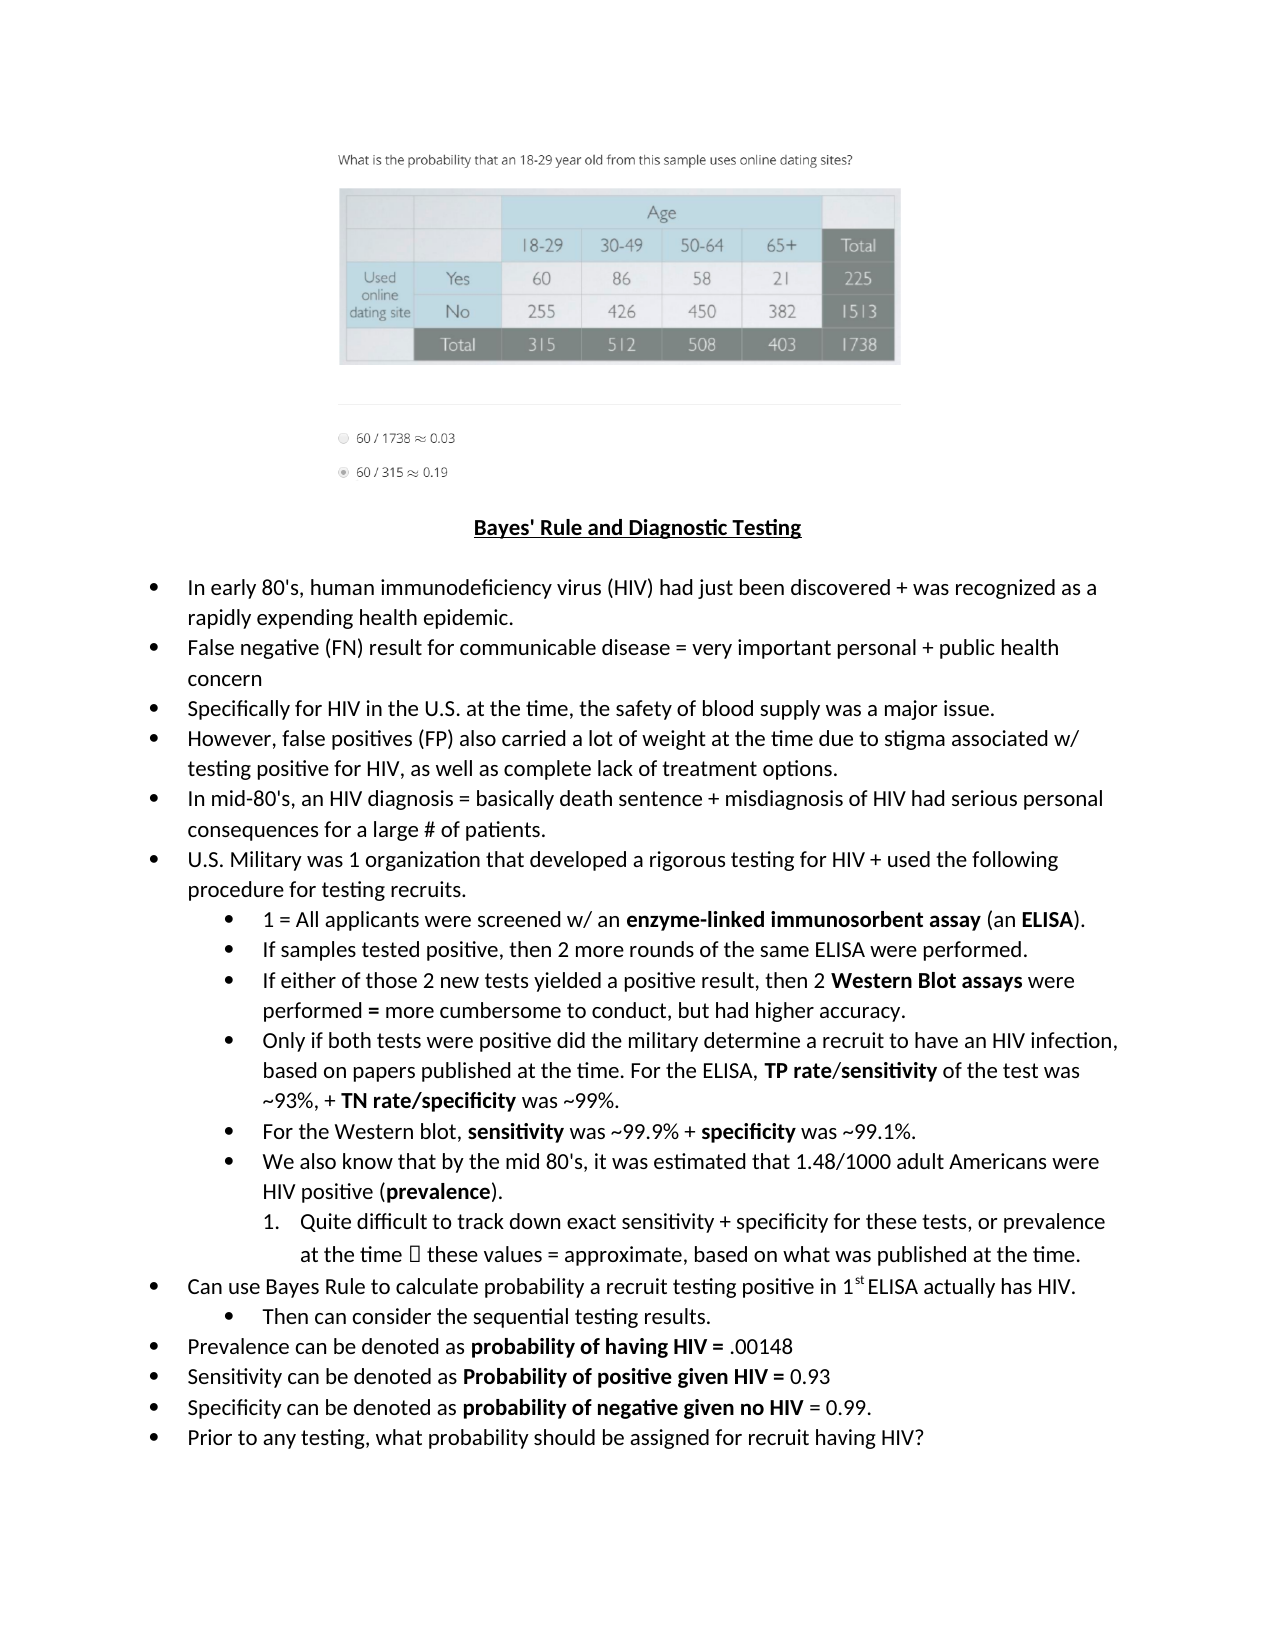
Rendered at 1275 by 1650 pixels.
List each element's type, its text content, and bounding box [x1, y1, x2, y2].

list Then can consider the sequential testing results. [225, 1302, 1125, 1330]
list Quite difficult to track down exact sensitivity + specificity for these tests, or prevalence at the time  these values = approximate, based on what was published at the time. [262, 1207, 1125, 1269]
list However, false positives (FP) also carried a lot of weight at the time due to stigma associated w/ testing positive for HIV, as well as complete lack of treatment options. [150, 724, 1125, 782]
list Can use Bayes Rule to calculate probability a recruit testing positive in 1st ELISA actually has HIV. [150, 1272, 1125, 1300]
list Only if both tests were positive did the military determine a recruit to have an HIV infection, based on papers published at the time. For the ELISA, TP rate/sensitivity of the test was ~93%, + TN rate/specificity was ~99%. [225, 1026, 1125, 1115]
list We also know that by the mid 80's, it was estimated that 1.48/1000 adult Americans were HIV positive (prevalence). [225, 1147, 1125, 1205]
list Specifically for HIV in the U.S. at the time, the safety of blood supply was a major issue. [150, 694, 1125, 722]
list If samples tested positive, then 2 more rounds of the same ELISA were performed. [225, 936, 1125, 964]
list Prevalence can be denoted as probability of having HIV = .00148 [150, 1332, 1125, 1360]
list 1 = All applicants were screened w/ an enzyme-linked immunosorbent assay (an ELISA). [225, 905, 1125, 933]
picture [337, 150, 913, 481]
list Specificity can be denoted as probability of negative given no HIV = 0.99. [150, 1393, 1125, 1421]
list If either of those 2 new tests yielded a positive result, then 2 Western Blot assays were performed = more cumbersome to conduct, but had higher accuracy. [225, 966, 1125, 1024]
list For the Western blot, sensitivity was ~99.9% + specificity was ~99.1%. [225, 1117, 1125, 1145]
list In early 80's, human immunodeficiency virus (HIV) had just been discovered + was recognized as a rapidly expending health epidemic. [150, 573, 1125, 631]
list False negative (FN) result for communicable disease = very important personal + public health concern [150, 633, 1125, 692]
list Sensitivity can be denoted as Probability of positive given HIV = 0.93 [150, 1362, 1125, 1390]
list Bayes' Rule and Diagnostic Testing [150, 513, 1125, 541]
list In mid-80's, an HIV diagnosis = basically death sentence + misdiagnosis of HIV had serious personal consequences for a large # of patients. [150, 784, 1125, 843]
list U.S. Military was 1 organization that developed a rigorous testing for HIV + used the following procedure for testing recruits. [150, 845, 1125, 903]
list Prior to any testing, what probability should be assigned for recruit having HIV? [150, 1423, 1125, 1451]
